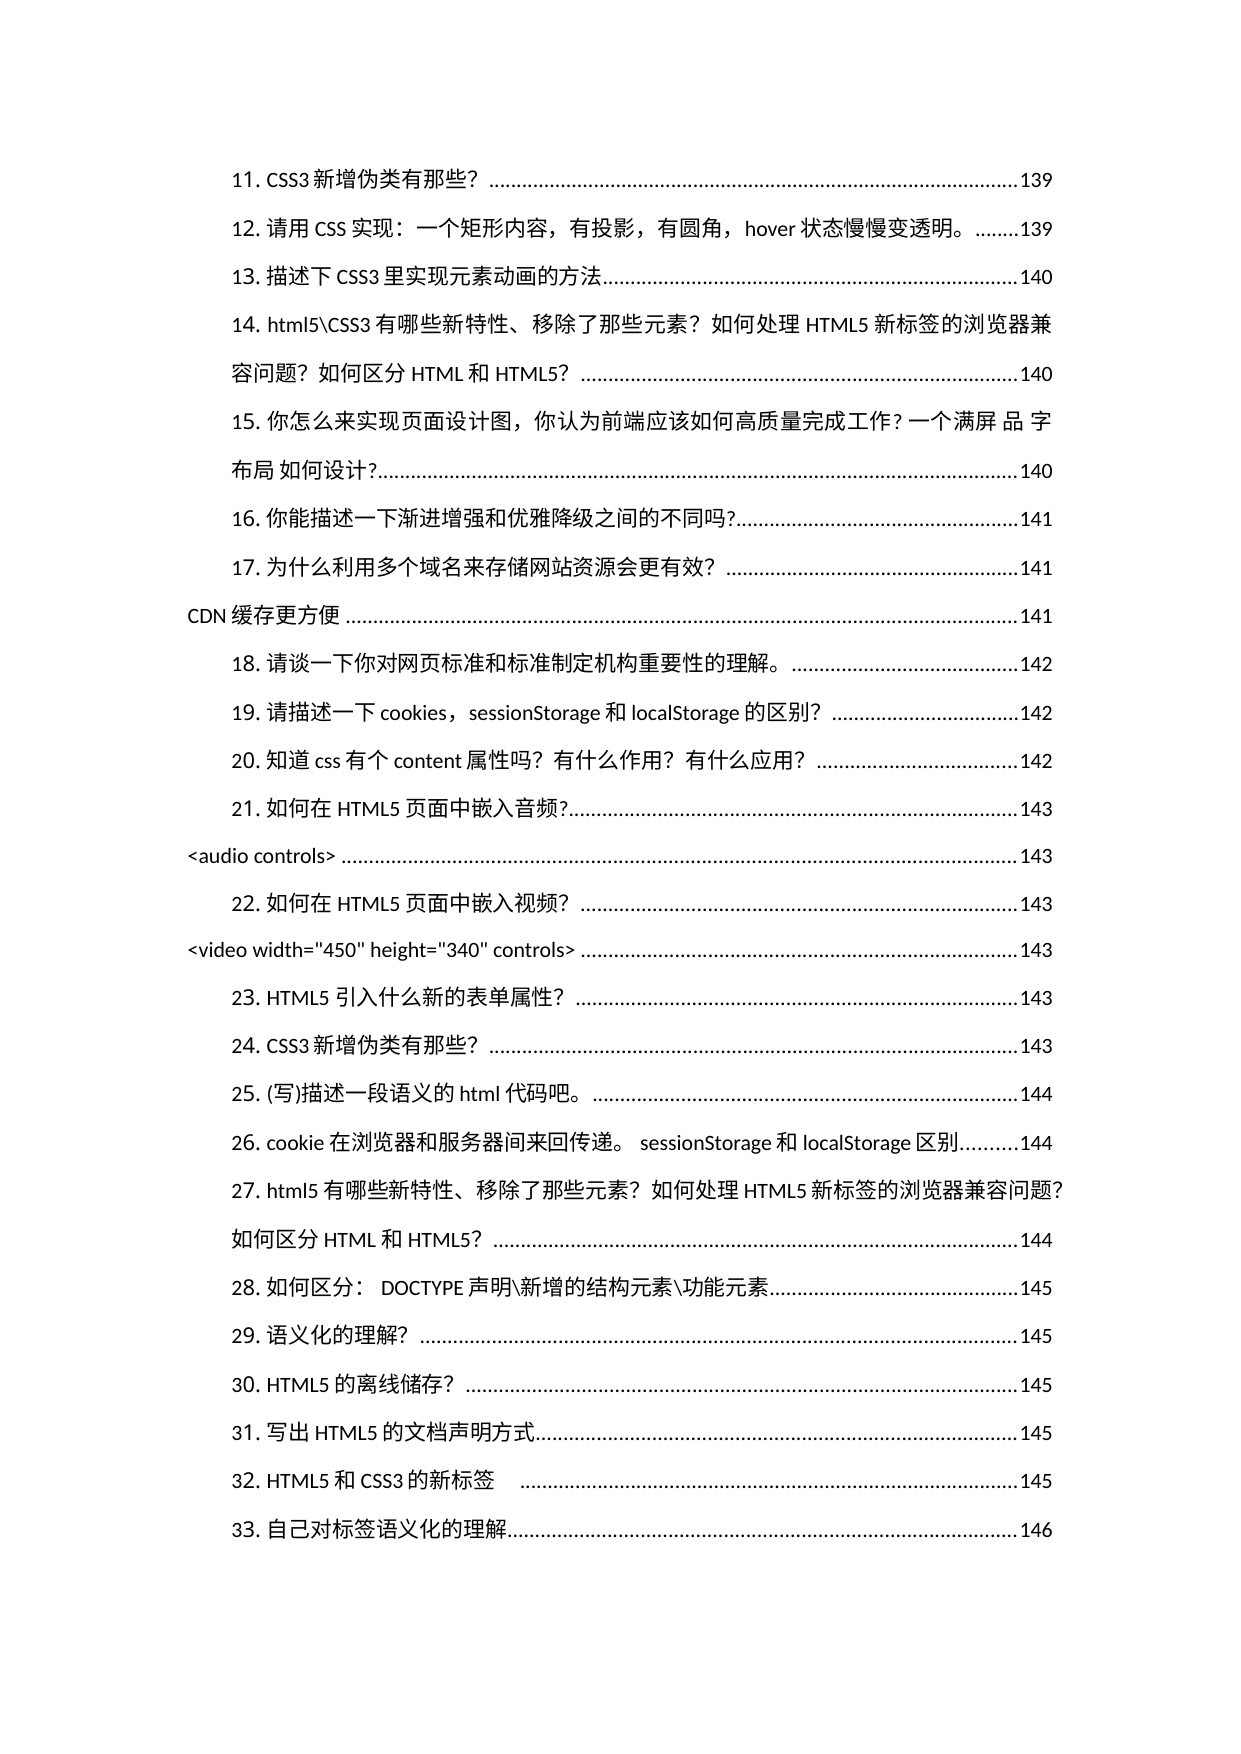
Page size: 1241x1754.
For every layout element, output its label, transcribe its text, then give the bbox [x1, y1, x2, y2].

text 27. html5有哪些新特性、移除了那些元素？如何处理HTML5新标签的浏览器兼容问题？如何区分 HTML 和 HTML5？ 144 [231, 1173, 1053, 1254]
text 20. 知道css有个content属性吗？有什么作用？有什么应用？ 142 [231, 743, 1053, 775]
text 19. 请描述一下cookies，sessionStorage和localStorage的区别？ 142 [231, 694, 1053, 727]
text 32. HTML5和CSS3的新标签 145 [231, 1463, 1053, 1496]
text 28. 如何区分： DOCTYPE声明\新增的结构元素\功能元素 145 [231, 1270, 1053, 1302]
text 22. 如何在 HTML5 页面中嵌入视频？ 143 [231, 885, 1053, 918]
text CDN缓存更方便 141 [187, 598, 231, 630]
text <video width="450" height="340" controls> 143 [187, 934, 1053, 966]
text 24. CSS3新增伪类有那些？ 143 [231, 1028, 1053, 1060]
text 30. HTML5的离线储存？ 145 [231, 1367, 1053, 1399]
text 33. 自己对标签语义化的理解 146 [231, 1512, 1053, 1544]
text 11. CSS3新增伪类有那些？ 139 [231, 162, 1053, 194]
text 15. 你怎么来实现页面设计图，你认为前端应该如何高质量完成工作? 一个满屏 品 字布局 如何设计? 140 [231, 404, 1053, 485]
text 31. 写出HTML5的文档声明方式 145 [231, 1415, 1053, 1447]
text <audio controls> 143 [187, 839, 1053, 872]
text 16. 你能描述一下渐进增强和优雅降级之间的不同吗? 141 [231, 501, 1053, 534]
text 25. (写)描述一段语义的html代码吧。 144 [231, 1076, 1053, 1109]
text 13. 描述下CSS3里实现元素动画的方法 140 [231, 259, 1053, 291]
text 21. 如何在 HTML5 页面中嵌入音频? 143 [231, 791, 1053, 824]
text 17. 为什么利用多个域名来存储网站资源会更有效？ 141 [231, 549, 1053, 582]
text 18. 请谈一下你对网页标准和标准制定机构重要性的理解。 142 [231, 646, 1053, 679]
text 12. 请用CSS实现：一个矩形内容，有投影，有圆角，hover状态慢慢变透明。 139 [231, 210, 1053, 243]
text CDN缓存更方便 141 [345, 598, 1053, 630]
text 26. cookie在浏览器和服务器间来回传递。 sessionStorage和localStorage区别 144 [231, 1124, 1053, 1157]
text 23. HTML5 引入什么新的表单属性？ 143 [231, 979, 1053, 1012]
text 14. html5\CSS3有哪些新特性、移除了那些元素？如何处理HTML5新标签的浏览器兼容问题？如何区分 HTML 和 HTML5？ 140 [231, 307, 1053, 388]
text 29. 语义化的理解？ 145 [231, 1318, 1053, 1351]
